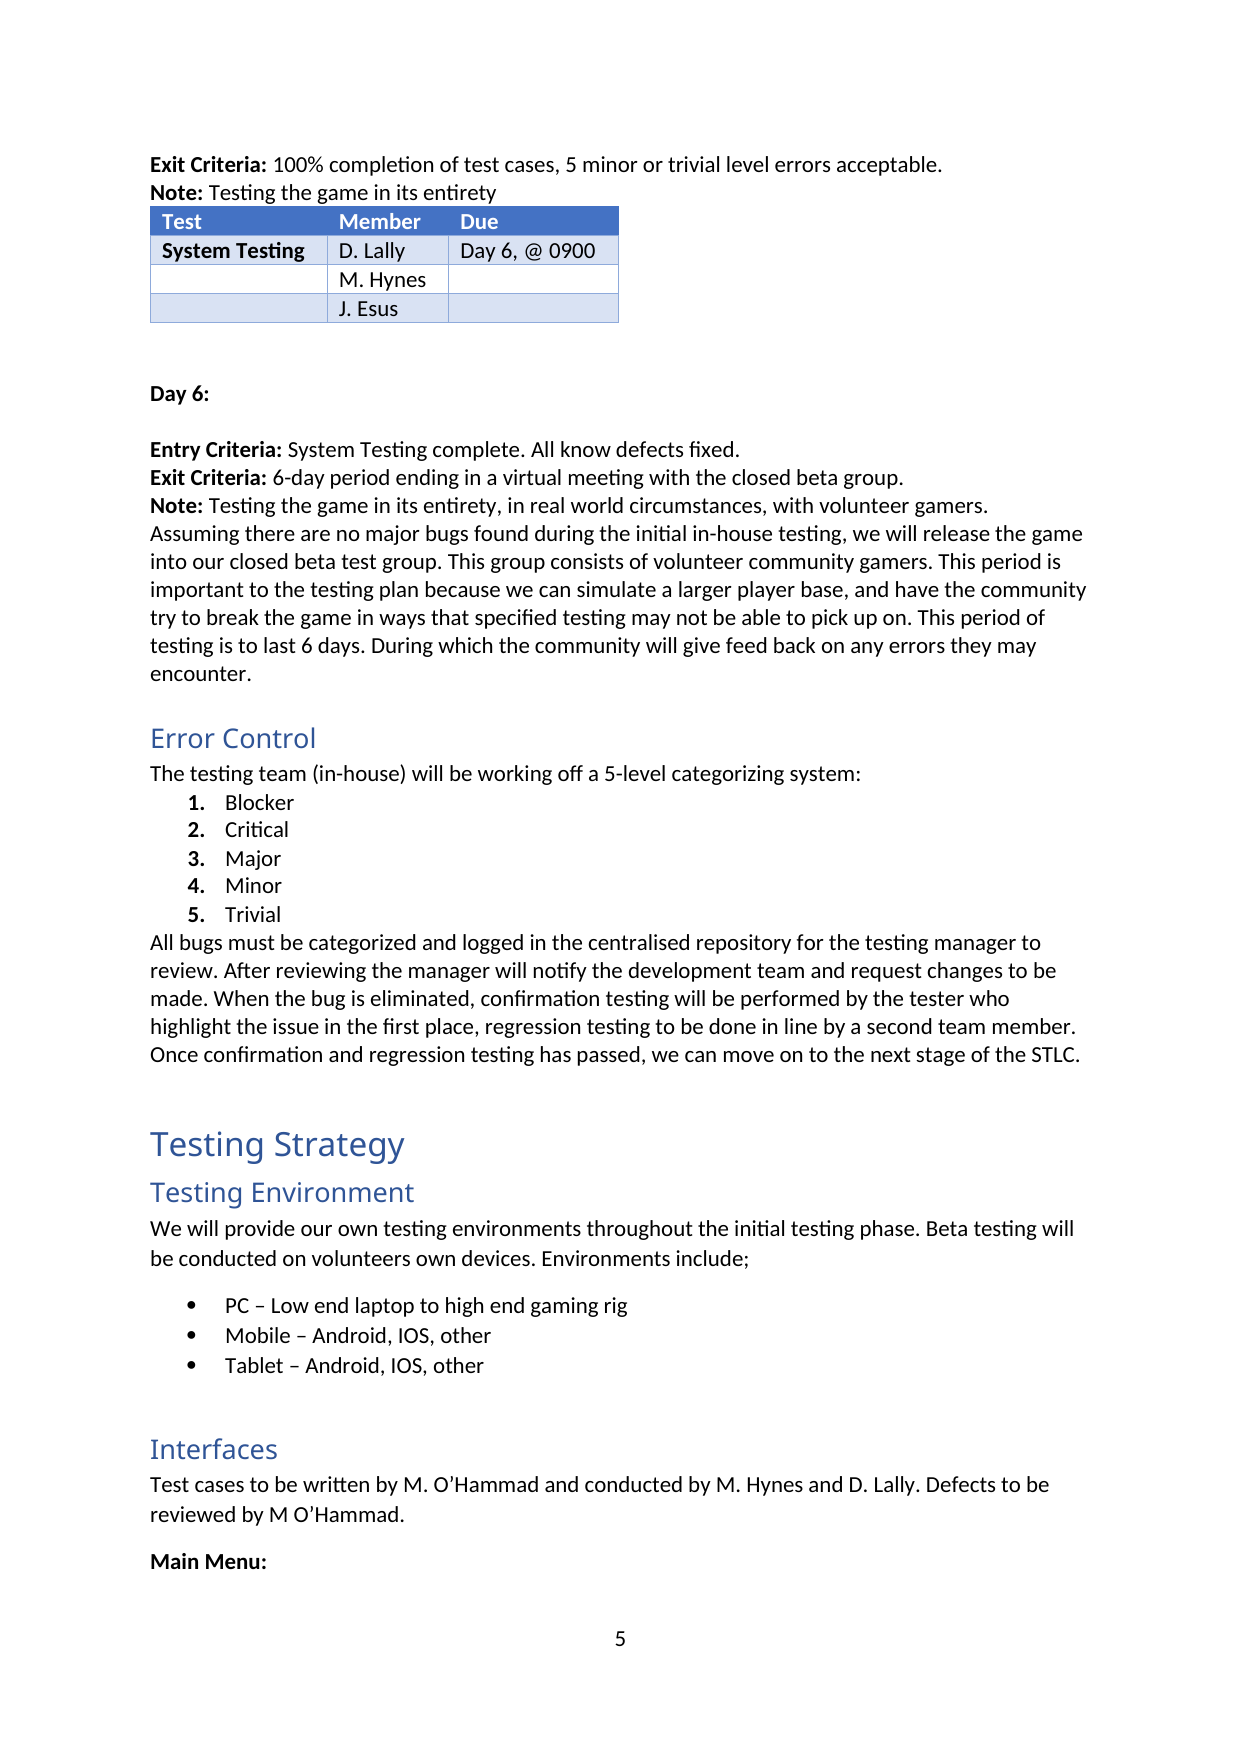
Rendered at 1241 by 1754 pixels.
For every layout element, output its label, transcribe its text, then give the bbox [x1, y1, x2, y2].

table_cell [449, 265, 618, 293]
text Day 6: [150, 379, 1090, 407]
table_cell M. Hynes [328, 265, 448, 293]
table_cell [151, 265, 327, 293]
list Mobile – Android, IOS, other [187, 1321, 1090, 1349]
table_cell Day 6, @ 0900 [449, 236, 618, 264]
text All bugs must be categorized and logged in the centralised repository for the testing manager to review. After reviewing the manager will notify the development team and request changes to be made. When the bug is eliminated, confirmation testing will be performed by the tester who highlight the issue in the first place, regression testing to be done in line by a second team member. Once confirmation and regression testing has passed, we can move on to the next stage of the STLC. [150, 928, 1090, 1068]
text Test cases to be written by M. O’Hammad and conducted by M. Hynes and D. Lally. Defects to be reviewed by M O’Hammad. [150, 1470, 1090, 1528]
list Tablet – Android, IOS, other [187, 1351, 1090, 1379]
table_cell [449, 294, 618, 322]
text Exit Criteria: 6-day period ending in a virtual meeting with the closed beta group. [150, 463, 1090, 491]
text Main Menu: [150, 1547, 1090, 1575]
subtitle Testing Environment [150, 1174, 1090, 1211]
list Major [187, 844, 1090, 872]
subtitle Interfaces [150, 1430, 1090, 1467]
list Minor [187, 872, 1090, 900]
list Critical [187, 816, 1090, 844]
text Note: Testing the game in its entirety, in real world circumstances, with volunteer gamers. [150, 491, 1090, 519]
table_cell J. Esus [328, 294, 448, 322]
table_cell [151, 294, 327, 322]
list Blocker [187, 788, 1090, 816]
list Trivial [187, 900, 1090, 928]
subtitle Testing Strategy [150, 1121, 1090, 1166]
table_header Test [151, 207, 327, 235]
text The testing team (in-house) will be working off a 5-level categorizing system: [150, 759, 1090, 788]
table_cell System Testing [151, 236, 327, 264]
text Note: Testing the game in its entirety [150, 178, 1090, 206]
text Entry Criteria: System Testing complete. All know defects fixed. [150, 435, 1090, 463]
table_cell D. Lally [328, 236, 448, 264]
subtitle Error Control [150, 720, 1090, 757]
table_header Member [328, 207, 448, 235]
list PC – Low end laptop to high end gaming rig [187, 1291, 1090, 1319]
text Exit Criteria: 100% completion of test cases, 5 minor or trivial level errors acceptable. [150, 150, 1090, 178]
table_header Due [449, 207, 618, 235]
text Assuming there are no major bugs found during the initial in-house testing, we will release the game into our closed beta test group. This group consists of volunteer community gamers. This period is important to the testing plan because we can simulate a larger player base, and have the community try to break the game in ways that specified testing may not be able to pick up on. This period of testing is to last 6 days. During which the community will give feed back on any errors they may encounter. [150, 519, 1090, 688]
